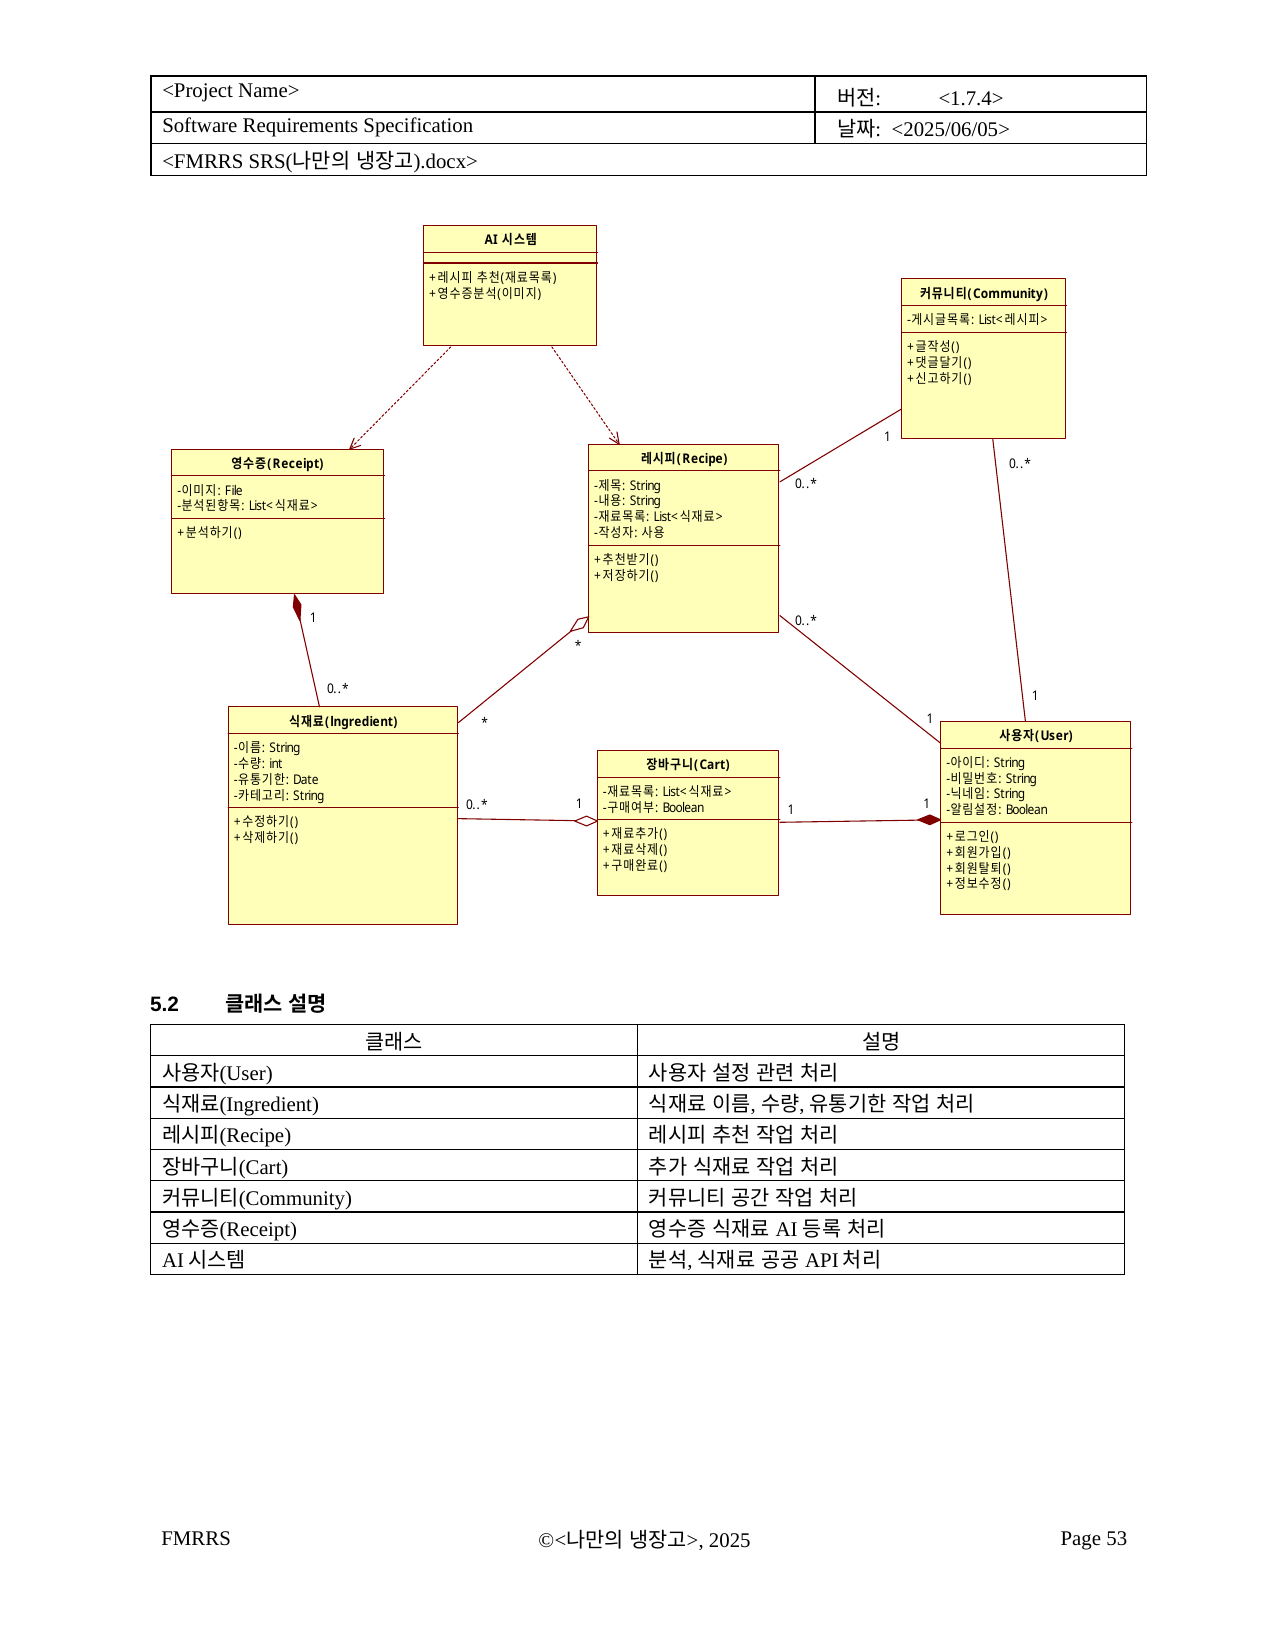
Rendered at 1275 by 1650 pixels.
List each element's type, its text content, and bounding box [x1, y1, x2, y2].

subtitle 클래스 설명 [150, 987, 1125, 1018]
table_cell 레시피(Recipe) [151, 1119, 637, 1149]
table_cell 식재료 이름, 수량, 유통기한 작업 처리 [638, 1088, 1124, 1118]
table_cell 장바구니(Cart) [151, 1150, 637, 1180]
table_header 설명 [638, 1025, 1124, 1055]
table_cell 영수증 식재료 AI 등록 처리 [638, 1213, 1124, 1243]
table_cell 식재료(Ingredient) [151, 1088, 637, 1118]
table_cell AI시스템 [151, 1244, 637, 1274]
table_cell 사용자(User) [151, 1056, 637, 1086]
table_cell 분석, 식재료 공공 API처리 [638, 1244, 1124, 1274]
table_cell 레시피 추천 작업 처리 [638, 1119, 1124, 1149]
table_cell 커뮤니티(Community) [151, 1181, 637, 1211]
table_cell 사용자 설정 관련 처리 [638, 1056, 1124, 1086]
table_cell 추가 식재료 작업 처리 [638, 1150, 1124, 1180]
table_cell 영수증(Receipt) [151, 1213, 637, 1243]
table_cell 커뮤니티 공간 작업 처리 [638, 1181, 1124, 1211]
table_header 클래스 [151, 1025, 637, 1055]
